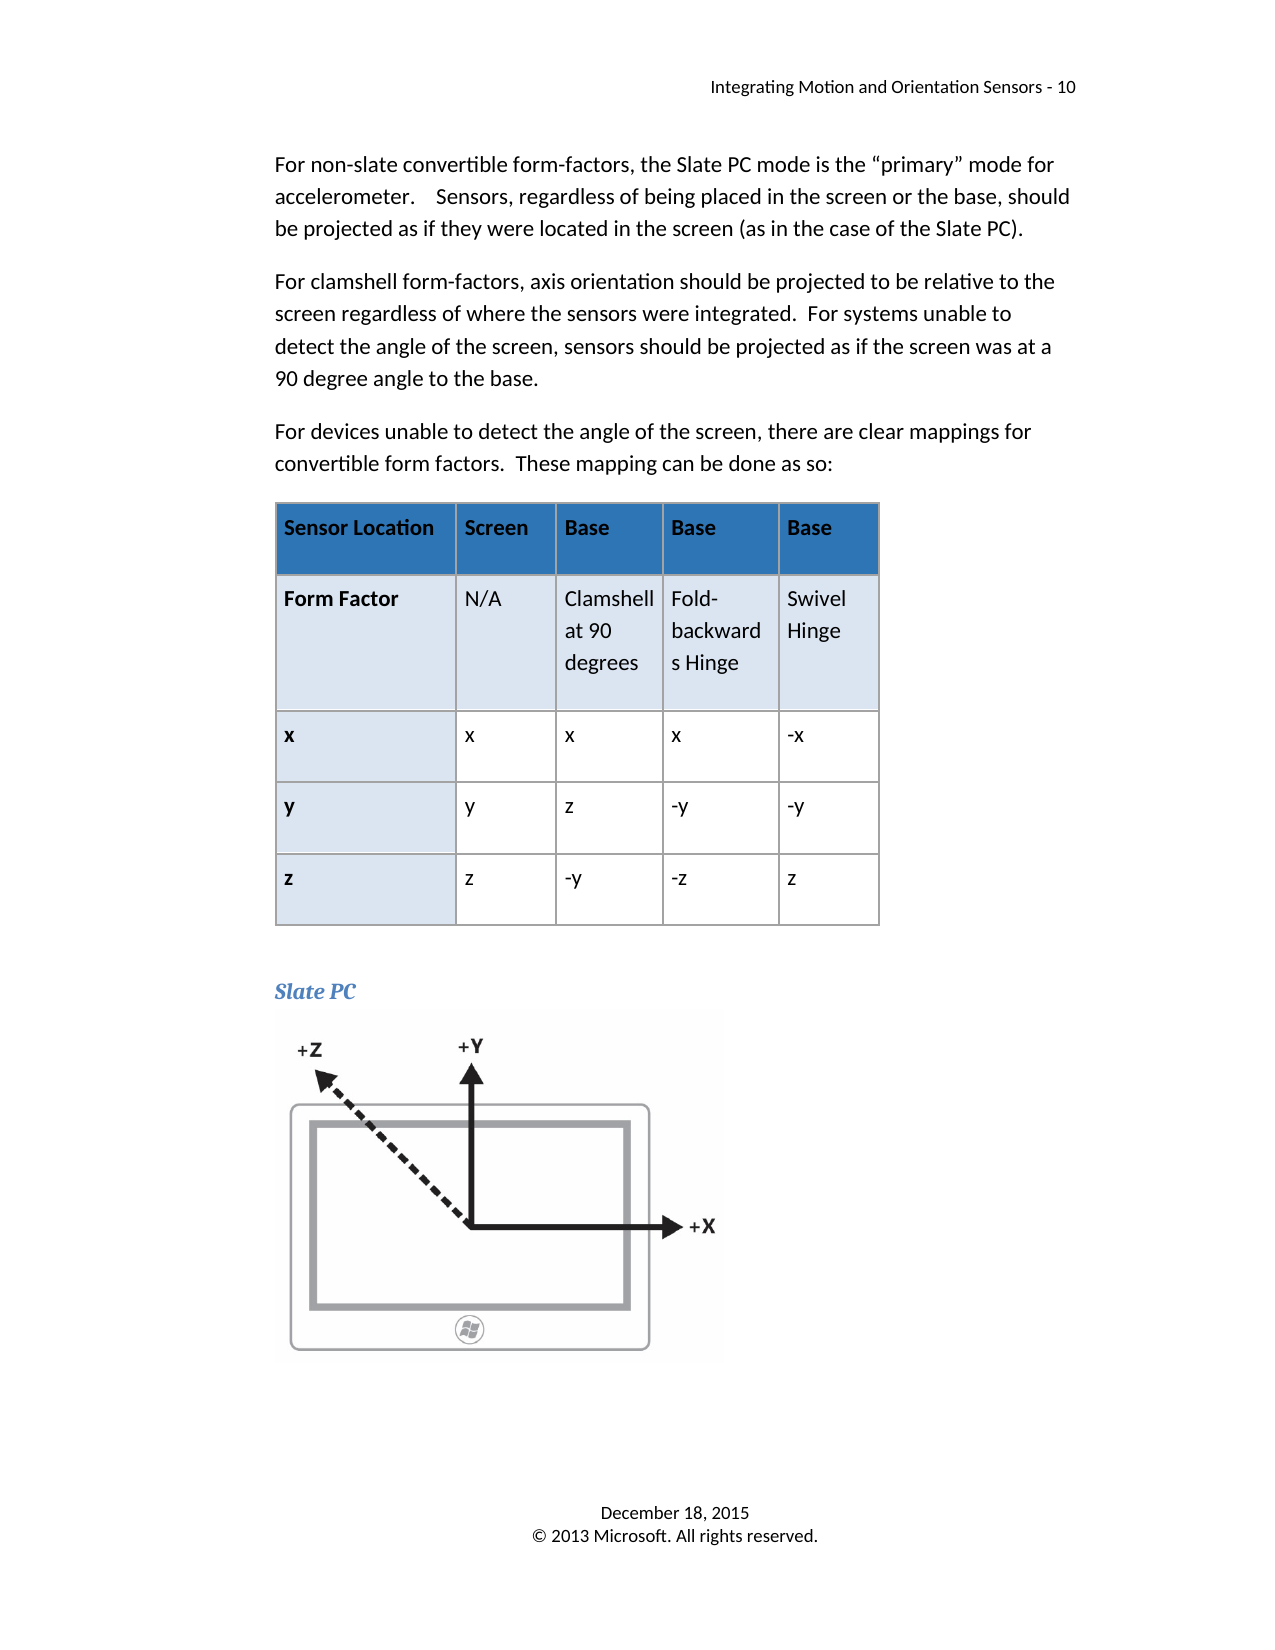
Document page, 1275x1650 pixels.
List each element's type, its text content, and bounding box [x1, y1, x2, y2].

table_cell x [277, 712, 455, 781]
text For non-slate convertible form-factors, the Slate PC mode is the “primary” mode for accelerometer. Sensors, regardless of being placed in the screen or the base, should be projected as if they were located in the screen (as in the case of the Slate PC). [274, 150, 1076, 242]
table_cell z [277, 855, 455, 924]
table_cell Fold-backwards Hinge [664, 576, 778, 709]
table_cell x [664, 712, 778, 781]
text For devices unable to detect the angle of the screen, there are clear mappings for convertible form factors. These mapping can be done as so: [274, 417, 1076, 477]
table_cell x [557, 712, 662, 781]
picture [274, 1009, 725, 1363]
table_cell z [557, 783, 662, 852]
table_cell Form Factor [277, 576, 455, 709]
subtitle Slate PC [274, 979, 1076, 1005]
table_header Sensor Location [277, 504, 455, 574]
table_cell y [277, 783, 455, 852]
table_cell -y [780, 783, 878, 852]
table_header Base [557, 504, 662, 574]
table_cell Clamshell at 90 degrees [557, 576, 662, 709]
table_cell y [457, 783, 555, 852]
table_cell N/A [457, 576, 555, 709]
table_header Base [664, 504, 778, 574]
table_cell Swivel Hinge [780, 576, 878, 709]
table_cell z [780, 855, 878, 924]
table_cell -x [780, 712, 878, 781]
table_header Screen [457, 504, 555, 574]
text For clamshell form-factors, axis orientation should be projected to be relative to the screen regardless of where the sensors were integrated. For systems unable to detect the angle of the screen, sensors should be projected as if the screen was at a 90 degree angle to the base. [274, 267, 1076, 392]
table_cell -y [557, 855, 662, 924]
table_header Base [780, 504, 878, 574]
table_cell -z [664, 855, 778, 924]
table_cell x [457, 712, 555, 781]
table_cell -y [664, 783, 778, 852]
table_cell z [457, 855, 555, 924]
